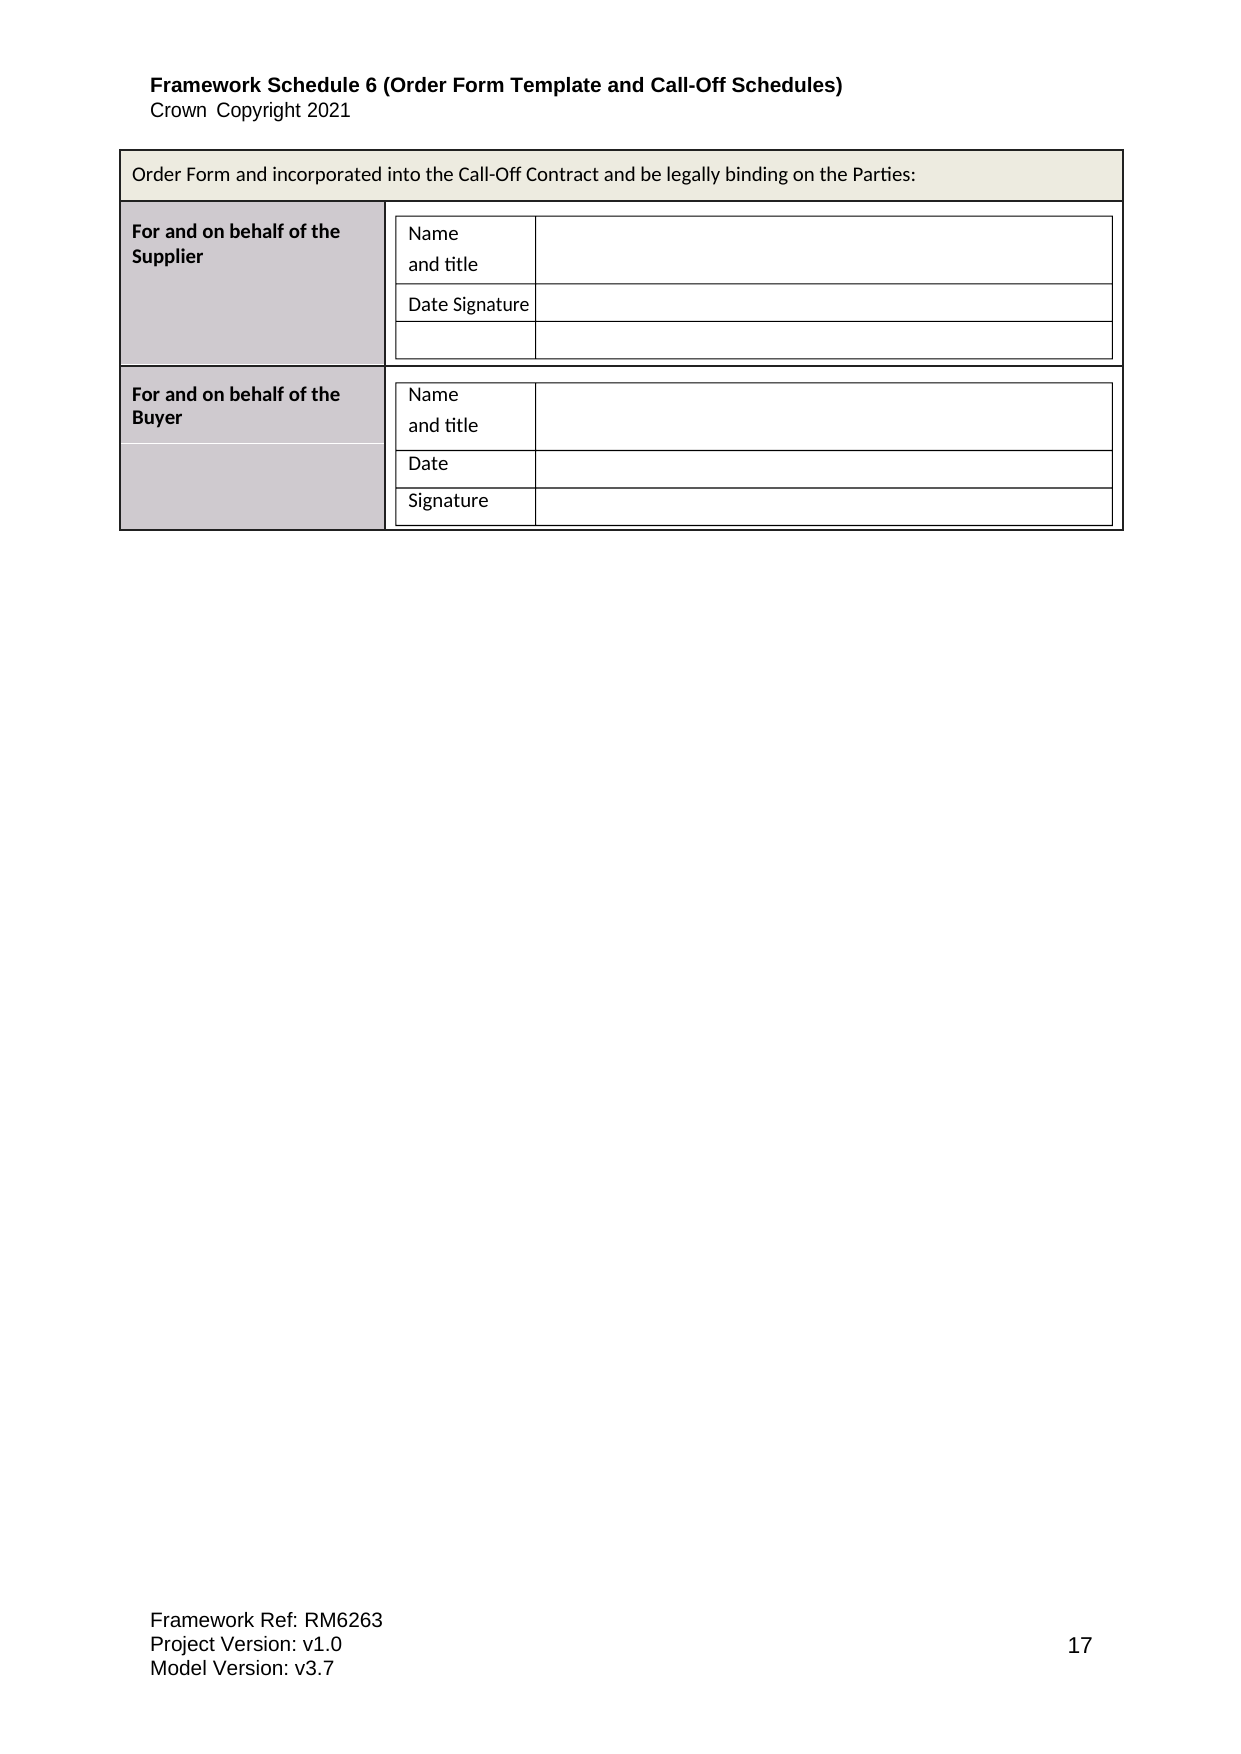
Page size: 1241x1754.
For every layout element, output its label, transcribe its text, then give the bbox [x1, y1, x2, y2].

table_cell Name and title Date Signature [386, 202, 1122, 364]
table_cell For and on behalf of the Supplier [121, 202, 384, 364]
table_cell Name [386, 367, 1122, 406]
table_cell Signature [386, 481, 1122, 529]
table_header Order Form and incorporated into the Call-Off Contract and be legally binding on the Parties: [121, 151, 1122, 200]
table_cell [121, 444, 384, 481]
table_cell and title [386, 406, 1122, 443]
table_cell [121, 481, 384, 529]
table_cell For and on behalf of the [121, 367, 384, 406]
table_cell Buyer [121, 406, 384, 443]
table_cell Date [386, 444, 1122, 481]
